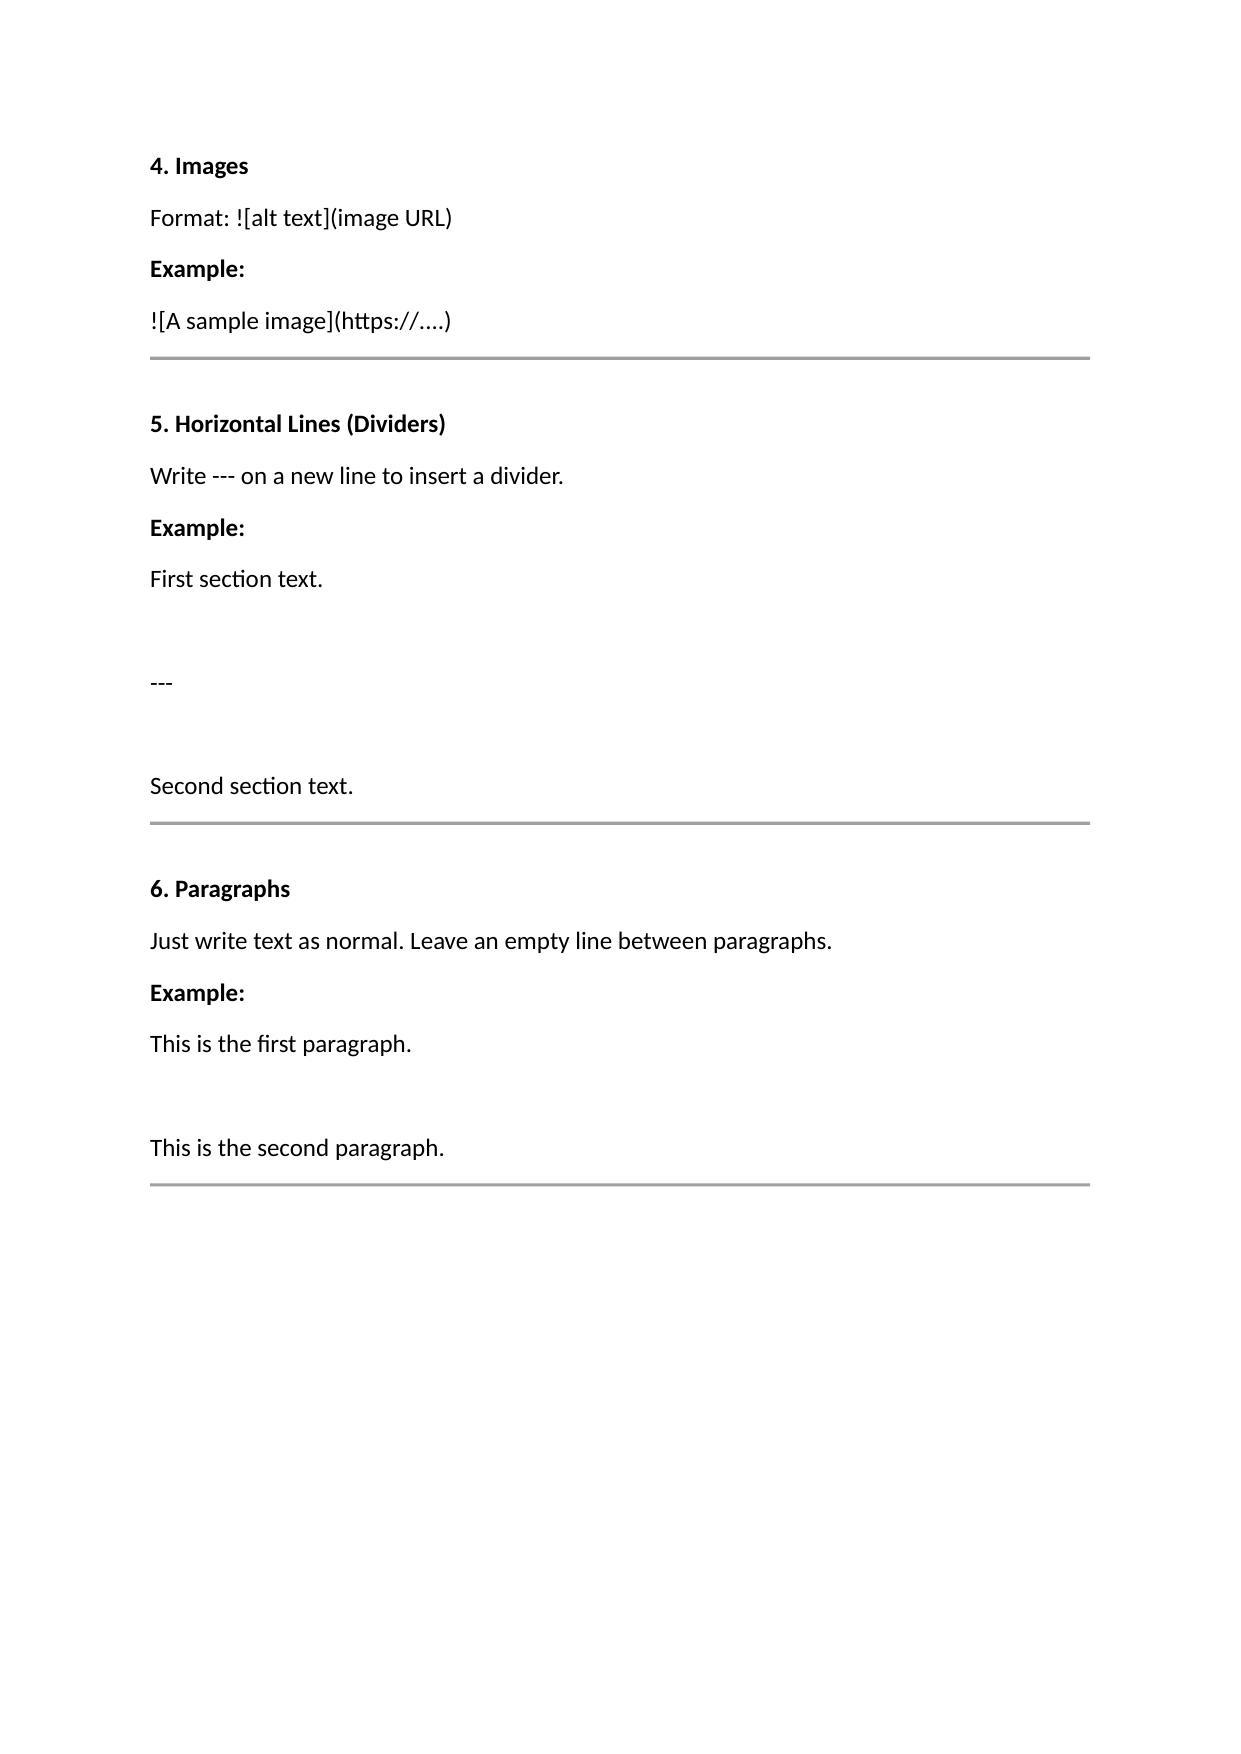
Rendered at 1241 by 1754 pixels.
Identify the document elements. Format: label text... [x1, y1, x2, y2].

text Example: [150, 977, 1090, 1007]
text Example: [150, 253, 1090, 284]
text 6. Paragraphs [150, 873, 1090, 904]
text First section text. [150, 563, 1090, 594]
text Just write text as normal. Leave an empty line between paragraphs. [150, 925, 1090, 956]
text Write --- on a new line to insert a divider. [150, 460, 1090, 491]
text ![A sample image](https://....) [150, 305, 1090, 336]
text This is the first paragraph. [150, 1028, 1090, 1059]
text 4. Images [150, 150, 1090, 181]
text Format: ![alt text](image URL) [150, 202, 1090, 232]
text Second section text. [150, 770, 1090, 801]
text 5. Horizontal Lines (Dividers) [150, 408, 1090, 439]
text This is the second paragraph. [150, 1132, 1090, 1162]
text --- [150, 667, 1090, 697]
text Example: [150, 512, 1090, 542]
